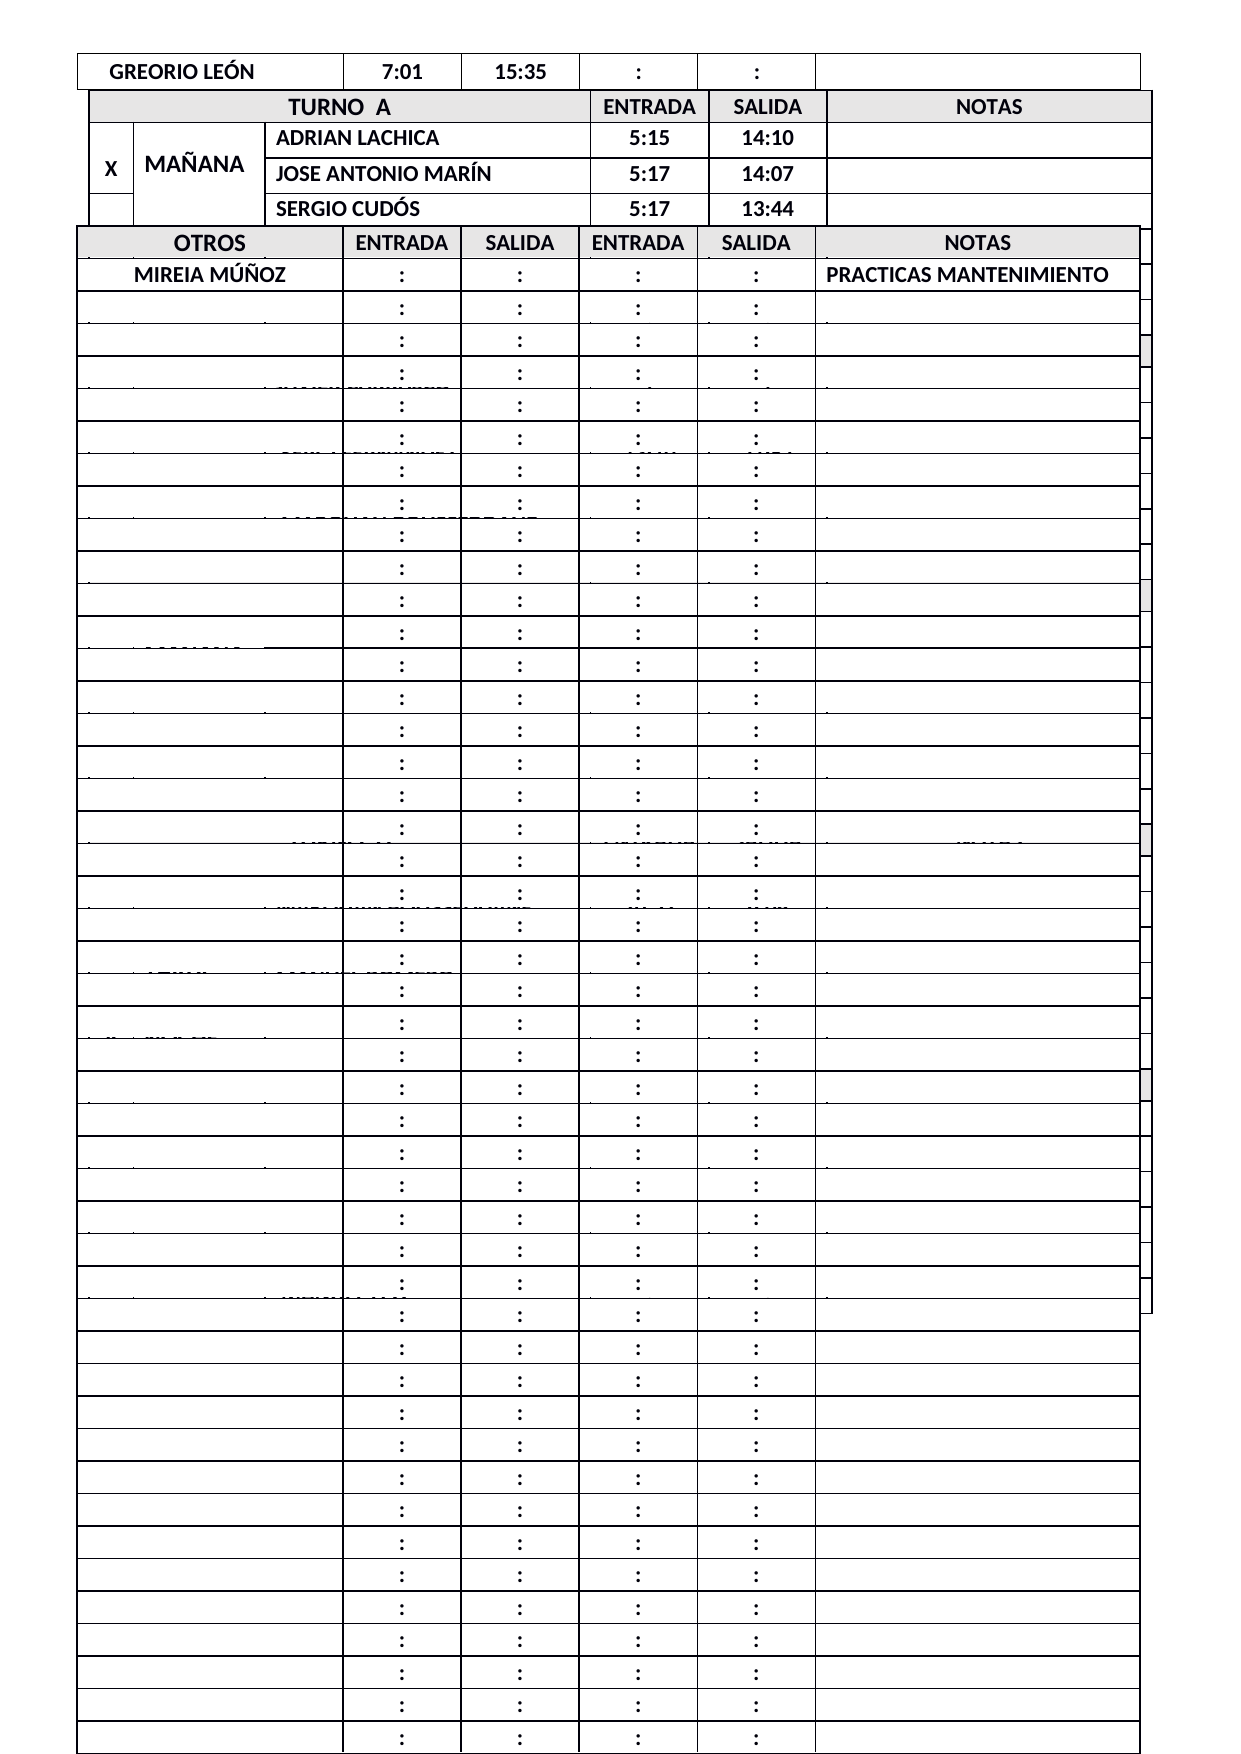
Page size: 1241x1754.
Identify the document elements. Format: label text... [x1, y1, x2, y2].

table_cell : [344, 1462, 460, 1492]
table_cell : [580, 1722, 697, 1752]
table_cell [78, 779, 342, 810]
table_cell [816, 552, 1139, 582]
table_header SALIDA [698, 227, 815, 257]
table_cell : [580, 292, 697, 322]
table_cell [78, 1527, 342, 1557]
table_cell : [698, 1364, 815, 1395]
table_cell : [580, 1592, 697, 1622]
table_cell [78, 1072, 342, 1102]
table_cell : [462, 454, 578, 485]
table_cell : [580, 974, 697, 1005]
table_cell : [462, 1104, 578, 1135]
table_cell : [580, 584, 697, 615]
table_cell : [580, 1397, 697, 1427]
table_cell [816, 454, 1139, 485]
table_cell MIREIA MÚÑOZ [78, 259, 342, 290]
table_cell : [698, 1332, 815, 1362]
table_cell [816, 1007, 1139, 1037]
table_cell : [462, 877, 578, 907]
table_cell : [462, 487, 578, 517]
table_cell [78, 422, 342, 452]
table_cell [1141, 368, 1151, 402]
table_cell : [344, 1137, 460, 1167]
table_cell [816, 1462, 1139, 1492]
table_cell : [344, 1559, 460, 1590]
table_cell : [580, 617, 697, 647]
table_cell [78, 487, 342, 517]
table_cell [1141, 648, 1151, 682]
table_cell [1141, 510, 1151, 543]
table_cell : [580, 487, 697, 517]
table_cell : [580, 909, 697, 940]
table_cell [816, 389, 1139, 420]
table_cell : [698, 1429, 815, 1460]
table_cell : [580, 324, 697, 355]
table_cell : [344, 422, 460, 452]
table_cell [78, 357, 342, 387]
table_cell : [580, 942, 697, 972]
table_cell [816, 747, 1139, 777]
table_cell [816, 422, 1139, 452]
table_cell 14:10 [710, 123, 826, 157]
table_cell : [344, 1267, 460, 1297]
table_header NOTAS [816, 227, 1139, 257]
table_cell [816, 1332, 1139, 1362]
table_cell [78, 519, 342, 550]
table_cell : [580, 1202, 697, 1232]
table_cell [78, 389, 342, 420]
table_cell : [462, 747, 578, 777]
table_cell [78, 714, 342, 745]
table_cell : [344, 1397, 460, 1427]
table_cell [78, 552, 342, 582]
table_cell [78, 1657, 342, 1687]
table_cell [816, 714, 1139, 745]
table_header ENTRADA [591, 91, 708, 122]
table_cell [816, 974, 1139, 1005]
table_cell [816, 357, 1139, 387]
table_cell [816, 1202, 1139, 1232]
table_cell [1141, 1279, 1151, 1312]
table_cell : [698, 54, 815, 88]
table_cell [78, 974, 342, 1005]
table_cell : [698, 1137, 815, 1167]
table_cell [78, 1299, 342, 1330]
table_cell [1141, 300, 1151, 334]
table_cell : [580, 1624, 697, 1655]
table_cell : [580, 844, 697, 875]
table_cell : [462, 552, 578, 582]
table_cell [816, 1104, 1139, 1135]
table_cell : [462, 324, 578, 355]
table_cell [1141, 857, 1151, 891]
table_cell [816, 519, 1139, 550]
table_cell : [344, 649, 460, 680]
table_cell : [580, 1462, 697, 1492]
table_cell : [462, 1234, 578, 1265]
table_cell : [344, 1202, 460, 1232]
table_cell [78, 1104, 342, 1135]
table_cell X [90, 123, 133, 192]
table_cell [78, 1722, 342, 1752]
table_cell : [344, 747, 460, 777]
table_cell : [344, 1332, 460, 1362]
table_cell [1141, 1034, 1151, 1068]
table_cell : [344, 844, 460, 875]
table_cell : [698, 422, 815, 452]
table_cell : [344, 584, 460, 615]
table_cell : [698, 1169, 815, 1200]
table_cell : [698, 779, 815, 810]
table_cell : [580, 1332, 697, 1362]
table_cell [816, 1624, 1139, 1655]
table_cell : [698, 324, 815, 355]
table_cell : [344, 1592, 460, 1622]
table_cell MAÑANA TARDE NOCHE [134, 123, 264, 225]
table_cell : [344, 714, 460, 745]
table_cell [1141, 612, 1151, 646]
table_cell [78, 292, 342, 322]
table_cell : [580, 389, 697, 420]
table_cell : [344, 779, 460, 810]
table_cell : [462, 422, 578, 452]
table_header SALIDA [462, 227, 578, 257]
table_cell [1141, 1172, 1151, 1206]
table_cell [1141, 265, 1151, 299]
table_cell 14:07 [710, 159, 826, 192]
table_cell PRACTICAS MANTENIMIENTO [816, 259, 1139, 290]
table_cell : [344, 357, 460, 387]
table_cell : [698, 1202, 815, 1232]
table_cell : [344, 1072, 460, 1102]
table_cell 5:17 [591, 194, 708, 225]
table_cell [78, 584, 342, 615]
table_cell : [580, 1527, 697, 1557]
table_cell : [698, 1592, 815, 1622]
table_cell : [344, 1527, 460, 1557]
table_cell [78, 1137, 342, 1167]
table_cell : [462, 649, 578, 680]
table_cell : [580, 1007, 697, 1037]
table_cell : [698, 1039, 815, 1070]
table_cell [1141, 403, 1151, 437]
table_cell : [580, 1039, 697, 1070]
table_cell : [698, 1527, 815, 1557]
table_cell : [698, 812, 815, 842]
table_cell : [580, 1689, 697, 1720]
table_cell : [698, 584, 815, 615]
table_cell : [344, 1494, 460, 1525]
table_cell : [580, 1299, 697, 1330]
table_cell : [698, 259, 815, 290]
table_header SALIDA [710, 91, 826, 122]
table_cell : [580, 1104, 697, 1135]
table_cell : [580, 259, 697, 290]
table_cell : [462, 1429, 578, 1460]
table_cell : [580, 357, 697, 387]
table_cell [1141, 545, 1151, 579]
table_cell 13:44 [710, 194, 826, 225]
table_cell : [580, 1559, 697, 1590]
table_cell : [344, 1689, 460, 1720]
table_cell [78, 1592, 342, 1622]
table_cell [816, 1592, 1139, 1622]
table_cell : [698, 877, 815, 907]
table_cell : [580, 779, 697, 810]
table_cell [78, 1267, 342, 1297]
table_cell [78, 1202, 342, 1232]
table_cell : [698, 1722, 815, 1752]
table_cell [78, 1007, 342, 1037]
table_cell [816, 324, 1139, 355]
table_cell : [344, 1007, 460, 1037]
table_cell : [698, 844, 815, 875]
table_cell : [580, 1364, 697, 1395]
table_cell [816, 1267, 1139, 1297]
table_cell : [344, 1429, 460, 1460]
table_cell : [344, 682, 460, 712]
table_cell [1141, 790, 1151, 823]
table_header ENTRADA [344, 227, 460, 257]
table_cell : [580, 422, 697, 452]
table_cell [828, 123, 1151, 157]
table_cell : [580, 1234, 697, 1265]
table_cell : [462, 1527, 578, 1557]
table_cell : [580, 1429, 697, 1460]
table_cell : [698, 1234, 815, 1265]
table_cell [1141, 963, 1151, 997]
table_cell : [698, 552, 815, 582]
table_cell : [344, 324, 460, 355]
table_cell : [462, 812, 578, 842]
table_header OTROS [78, 227, 342, 257]
table_cell [816, 1559, 1139, 1590]
table_cell : [698, 1559, 815, 1590]
table_cell : [698, 747, 815, 777]
table_cell : [580, 812, 697, 842]
table_cell : [462, 909, 578, 940]
table_cell : [462, 1169, 578, 1200]
table_cell : [344, 1657, 460, 1687]
table_cell : [698, 1689, 815, 1720]
table_cell [1141, 1102, 1151, 1135]
table_cell [78, 682, 342, 712]
table_cell : [462, 1202, 578, 1232]
table_cell : [462, 974, 578, 1005]
table_cell : [462, 1072, 578, 1102]
table_cell : [344, 1299, 460, 1330]
table_cell : [580, 454, 697, 485]
table_cell [78, 1462, 342, 1492]
table_cell : [698, 1007, 815, 1037]
table_cell : [462, 1592, 578, 1622]
table_cell : [698, 389, 815, 420]
table_cell [78, 942, 342, 972]
table_cell [816, 779, 1139, 810]
table_cell [1141, 1243, 1151, 1277]
table_cell [78, 1397, 342, 1427]
table_cell : [462, 519, 578, 550]
table_cell : [462, 1689, 578, 1720]
table_cell : [344, 1234, 460, 1265]
table_cell : [344, 1169, 460, 1200]
table_cell SERGIO CUDÓS [266, 194, 590, 225]
table_cell : [344, 974, 460, 1005]
table_cell : [580, 1267, 697, 1297]
table_cell [816, 1039, 1139, 1070]
table_cell : [580, 1137, 697, 1167]
table_cell [816, 844, 1139, 875]
table_cell : [462, 682, 578, 712]
table_cell [1141, 1137, 1151, 1171]
table_cell : [698, 519, 815, 550]
table_cell : [580, 1494, 697, 1525]
table_cell : [580, 1169, 697, 1200]
table_cell : [580, 54, 697, 88]
table_cell : [344, 1722, 460, 1752]
table_cell : [580, 649, 697, 680]
table_cell [816, 1169, 1139, 1200]
table_cell 15:35 [462, 54, 579, 88]
table_cell : [698, 357, 815, 387]
table_cell : [462, 357, 578, 387]
table_cell [816, 487, 1139, 517]
table_cell [816, 877, 1139, 907]
table_cell [816, 292, 1139, 322]
table_cell : [462, 844, 578, 875]
table_cell [816, 1234, 1139, 1265]
table_cell : [698, 1072, 815, 1102]
table_cell : [580, 747, 697, 777]
table_cell : [344, 259, 460, 290]
table_cell [816, 1364, 1139, 1395]
table_cell [78, 1624, 342, 1655]
table_header ENTRADA [580, 227, 697, 257]
table_cell : [698, 1494, 815, 1525]
table_cell : [698, 487, 815, 517]
table_cell : [344, 1364, 460, 1395]
table_cell [1141, 1208, 1151, 1242]
table_cell : [344, 877, 460, 907]
table_cell : [580, 1072, 697, 1102]
table_cell : [462, 389, 578, 420]
table_cell [828, 159, 1151, 192]
table_cell 5:15 [591, 123, 708, 157]
table_cell [1141, 474, 1151, 508]
table_cell : [462, 1137, 578, 1167]
table_cell : [462, 779, 578, 810]
table_cell : [462, 1657, 578, 1687]
table_cell : [698, 1624, 815, 1655]
table_cell [78, 649, 342, 680]
table_cell [816, 649, 1139, 680]
table_cell [78, 1559, 342, 1590]
table_cell : [462, 1039, 578, 1070]
table_cell : [462, 617, 578, 647]
table_cell : [698, 942, 815, 972]
table_cell [816, 617, 1139, 647]
table_cell [816, 584, 1139, 615]
table_cell JOSE ANTONIO MARÍN [266, 159, 590, 192]
table_cell : [462, 1559, 578, 1590]
table_cell [78, 1364, 342, 1395]
table_cell [816, 682, 1139, 712]
table_cell [78, 877, 342, 907]
table_cell : [698, 1657, 815, 1687]
table_cell : [344, 942, 460, 972]
table_cell [78, 1429, 342, 1460]
table_cell [816, 1494, 1139, 1525]
table_cell [78, 617, 342, 647]
table_cell : [698, 1104, 815, 1135]
table_header NOTAS [828, 91, 1151, 122]
table_cell : [462, 1624, 578, 1655]
table_cell : [698, 1462, 815, 1492]
table_cell : [462, 1397, 578, 1427]
table_cell : [698, 1299, 815, 1330]
table_cell ADRIAN LACHICA [266, 123, 590, 157]
table_cell : [462, 1332, 578, 1362]
table_cell : [462, 1267, 578, 1297]
table_cell : [698, 1267, 815, 1297]
table_cell : [462, 259, 578, 290]
table_cell [816, 812, 1139, 842]
table_cell : [462, 1007, 578, 1037]
table_cell 5:17 [591, 159, 708, 192]
table_cell : [698, 617, 815, 647]
table_cell [816, 1072, 1139, 1102]
table_cell : [462, 1462, 578, 1492]
table_cell : [344, 487, 460, 517]
table_cell [78, 1332, 342, 1362]
table_cell : [344, 1039, 460, 1070]
table_cell [816, 54, 1140, 88]
table_cell [816, 1722, 1139, 1752]
table_cell : [580, 1657, 697, 1687]
table_cell [78, 747, 342, 777]
table_cell : [580, 552, 697, 582]
table_cell : [698, 1397, 815, 1427]
table_cell : [344, 292, 460, 322]
table_cell 7:01 [344, 54, 461, 88]
table_cell [1141, 230, 1151, 263]
table_cell : [344, 1624, 460, 1655]
table_cell [78, 454, 342, 485]
table_cell [816, 1657, 1139, 1687]
table_cell : [580, 519, 697, 550]
table_cell [816, 1429, 1139, 1460]
table_cell [816, 1137, 1139, 1167]
table_cell [816, 942, 1139, 972]
table_cell : [698, 714, 815, 745]
table_cell : [580, 714, 697, 745]
table_cell : [462, 1364, 578, 1395]
table_cell : [344, 812, 460, 842]
table_cell [816, 1397, 1139, 1427]
table_cell : [344, 1104, 460, 1135]
table_cell [816, 1527, 1139, 1557]
table_cell [1141, 754, 1151, 788]
table_cell : [344, 909, 460, 940]
table_cell [78, 812, 342, 842]
table_cell : [462, 292, 578, 322]
table_cell [78, 1494, 342, 1525]
table_cell : [344, 454, 460, 485]
table_cell [1141, 683, 1151, 717]
table_cell : [344, 552, 460, 582]
table_cell : [698, 292, 815, 322]
table_cell [816, 1299, 1139, 1330]
table_cell : [580, 682, 697, 712]
table_cell [78, 1689, 342, 1720]
table_cell [1141, 928, 1151, 962]
table_cell [816, 909, 1139, 940]
table_cell : [344, 389, 460, 420]
table_cell [1141, 439, 1151, 472]
table_cell [78, 844, 342, 875]
table_cell [828, 194, 1151, 228]
table_cell : [698, 909, 815, 940]
table_cell [78, 324, 342, 355]
table_cell [1141, 892, 1151, 926]
table_cell : [580, 877, 697, 907]
table_cell : [462, 584, 578, 615]
table_cell : [462, 1722, 578, 1752]
table_cell : [462, 1299, 578, 1330]
table_cell GREORIO LEÓN [78, 54, 343, 88]
table_header TURNO A [90, 91, 590, 122]
table_cell [90, 194, 133, 225]
table_cell [78, 1169, 342, 1200]
table_cell : [344, 617, 460, 647]
table_cell : [698, 649, 815, 680]
table_cell : [344, 519, 460, 550]
table_cell : [462, 942, 578, 972]
table_cell : [698, 974, 815, 1005]
table_cell [78, 1039, 342, 1070]
table_cell [1141, 999, 1151, 1032]
table_cell [1141, 719, 1151, 752]
table_cell [78, 909, 342, 940]
table_cell [78, 1234, 342, 1265]
table_cell : [698, 682, 815, 712]
table_cell [816, 1689, 1139, 1720]
table_cell : [462, 714, 578, 745]
table_cell : [462, 1494, 578, 1525]
table_cell : [698, 454, 815, 485]
